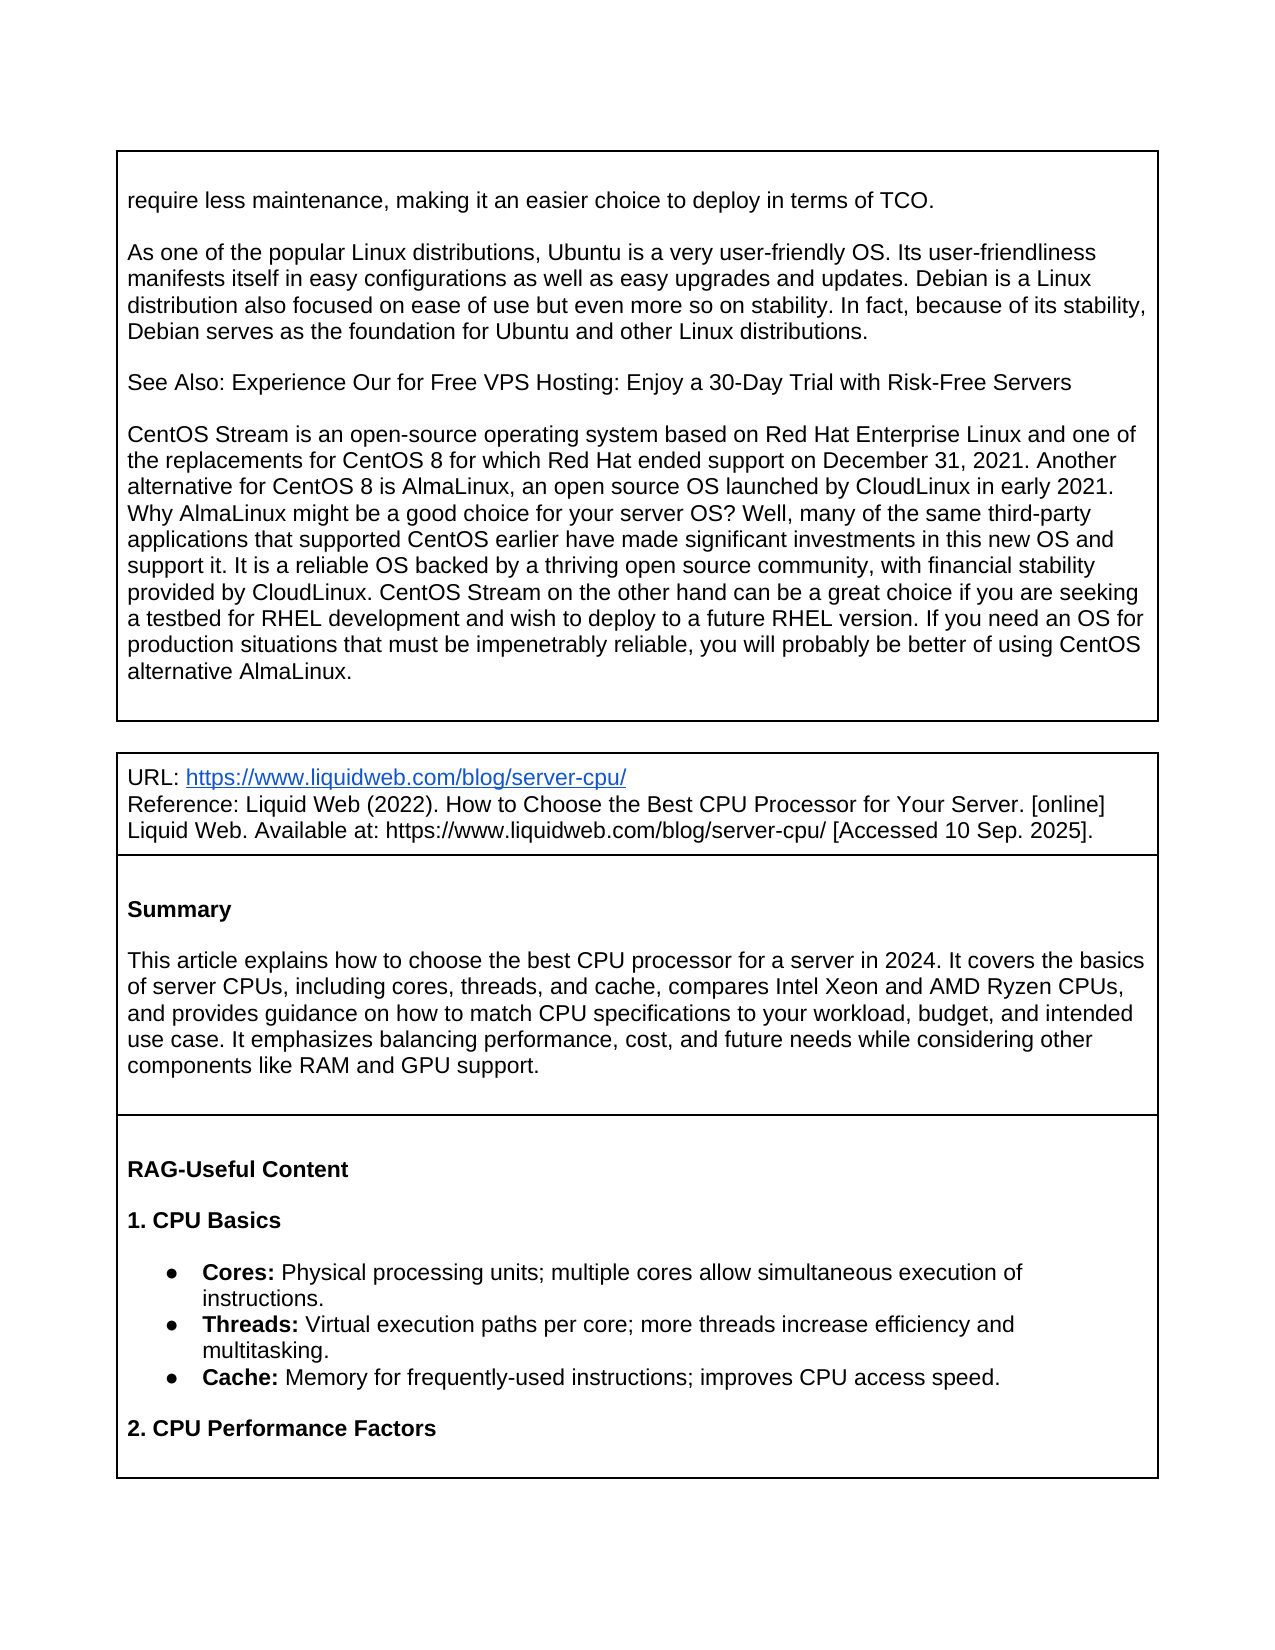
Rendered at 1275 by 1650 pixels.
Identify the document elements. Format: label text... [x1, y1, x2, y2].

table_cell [118, 152, 1157, 719]
table_header URL: https://www.liquidweb.com/blog/server-cpu/ Reference: Liquid Web (2022). How to Choose the Best CPU Processor for Your Server. [online] Liquid Web. Available at: https://www.liquidweb.com/blog/server-cpu/ [Accessed 10 Sep. 2025]. [118, 754, 1157, 854]
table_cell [118, 1116, 1157, 1477]
table_cell Summary This article explains how to choose the best CPU processor for a server in 2024. It covers the basics of server CPUs, including cores, threads, and cache, compares Intel Xeon and AMD Ryzen CPUs, and provides guidance on how to match CPU specifications to your workload, budget, and intended use case. It emphasizes balancing performance, cost, and future needs while considering other components like RAM and GPU support. [118, 856, 1157, 1114]
